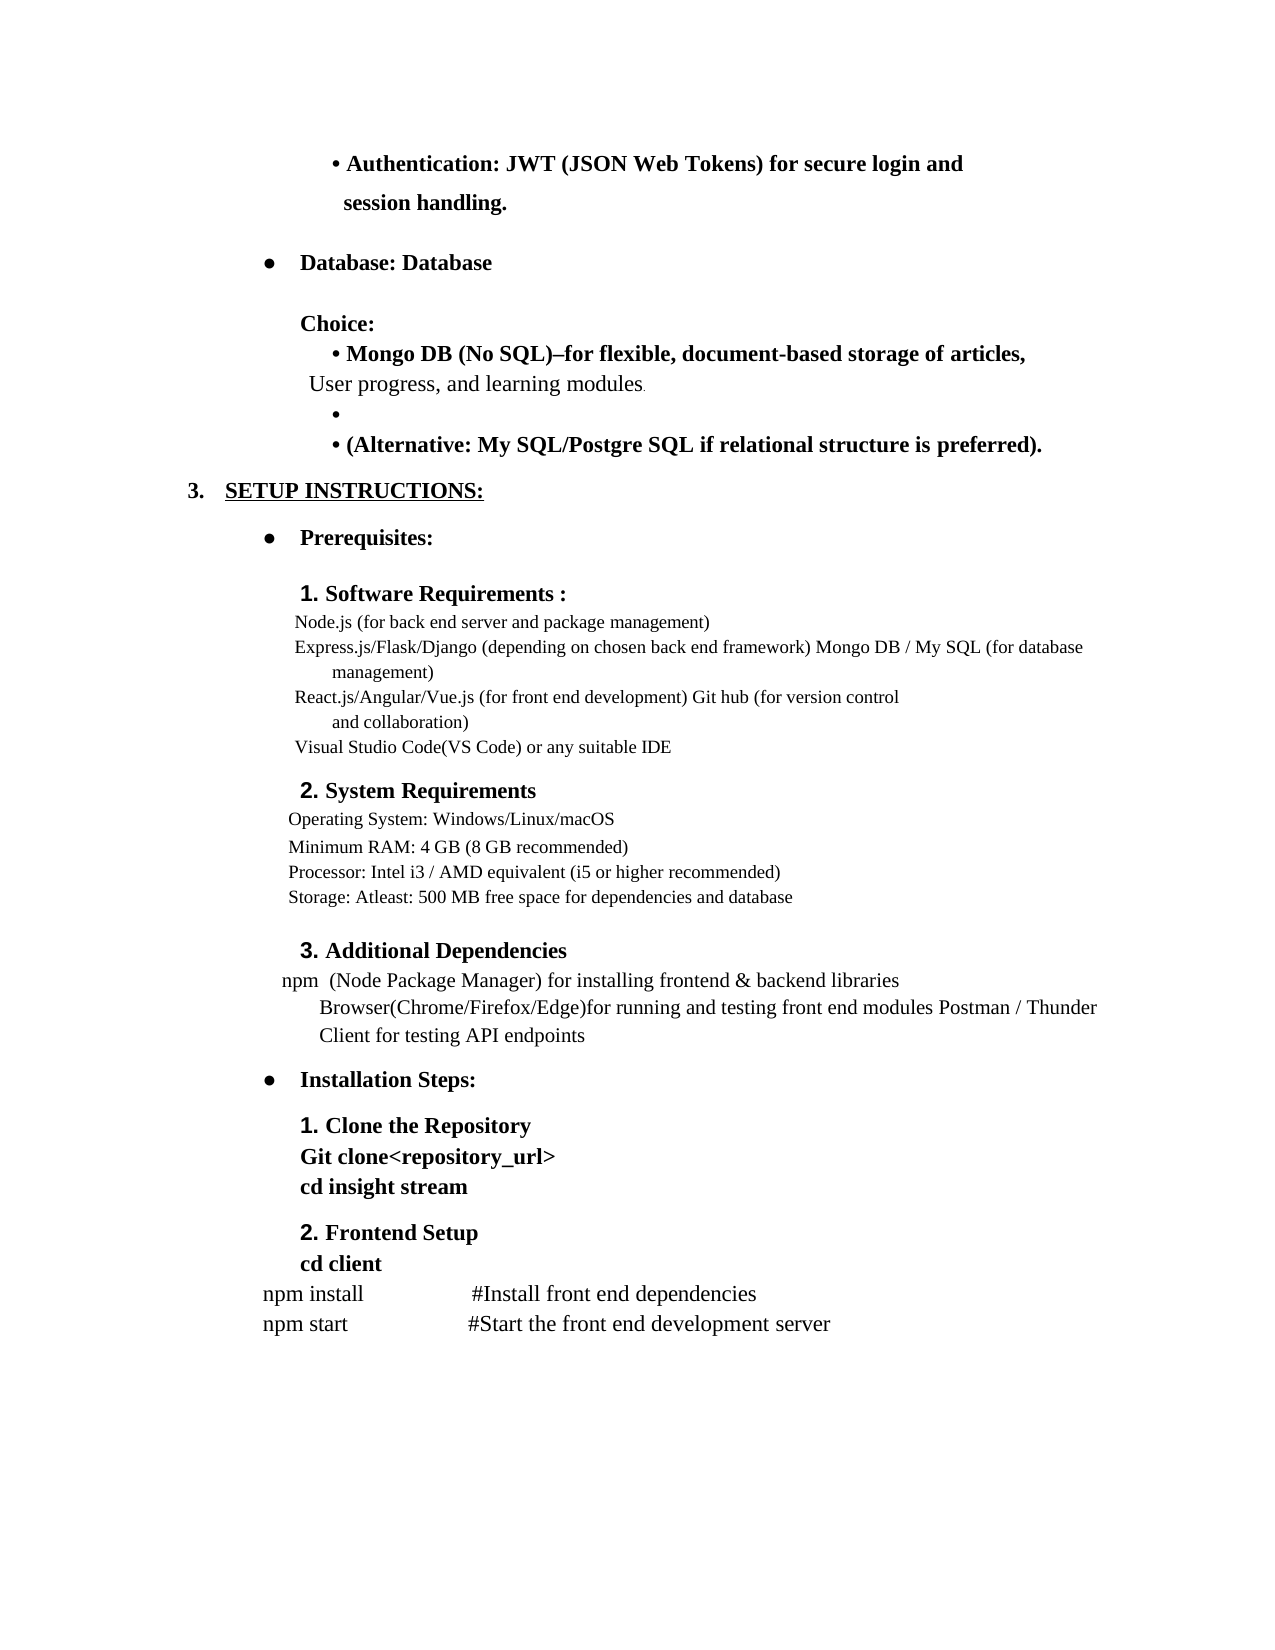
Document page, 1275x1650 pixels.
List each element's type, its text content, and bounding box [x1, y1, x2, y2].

text npm start #Start the front end development server [263, 1310, 1125, 1336]
list SETUP INSTRUCTIONS: [187, 477, 1125, 504]
text Minimum RAM: 4 GB (8 GB recommended) [288, 836, 816, 858]
text npm (Node Package Manager) for installing frontend & backend libraries Browser(Chrome/Firefox/Edge)for running and testing front end modules Postman / Thunder Client for testing API endpoints [282, 967, 1125, 1047]
list Database: Database Choice: [262, 222, 492, 343]
text Node.js (for back end server and package management) [294, 611, 1125, 632]
text Storage: Atleast: 500 MB free space for dependencies and database [288, 886, 1093, 907]
text User progress, and learning modules. [309, 370, 1125, 397]
list Additional Dependencies [300, 937, 1125, 963]
list Mongo DB (No SQL)–for flexible, document-based storage of articles, [332, 343, 1125, 366]
list System Requirements [300, 777, 1125, 803]
list Clone the Repository [300, 1112, 582, 1139]
list (Alternative: My SQL/Postgre SQL if relational structure is preferred). [332, 431, 1125, 457]
text Operating System: Windows/Linux/macOS [288, 807, 816, 829]
text npm install #Install front end dependencies [263, 1280, 1125, 1306]
list Git clone<repository_url> cd insight stream [300, 1143, 582, 1199]
list Software Requirements : [300, 580, 1125, 607]
text Express.js/Flask/Django (depending on chosen back end framework) Mongo DB / My SQL (for database management) [294, 636, 1125, 683]
list Authentication: JWT (JSON Web Tokens) for secure login and [300, 150, 1109, 176]
list Installation Steps: [262, 1066, 1125, 1093]
text Visual Studio Code(VS Code) or any suitable IDE [294, 736, 1125, 757]
list Prerequisites: [262, 524, 1125, 550]
text React.js/Angular/Vue.js (for front end development) Git hub (for version control and collaboration) [294, 686, 929, 732]
list Frontend Setup cd client [300, 1219, 495, 1276]
list session handling. [332, 189, 1109, 215]
text Processor: Intel i3 / AMD equivalent (i5 or higher recommended) [288, 861, 1093, 882]
